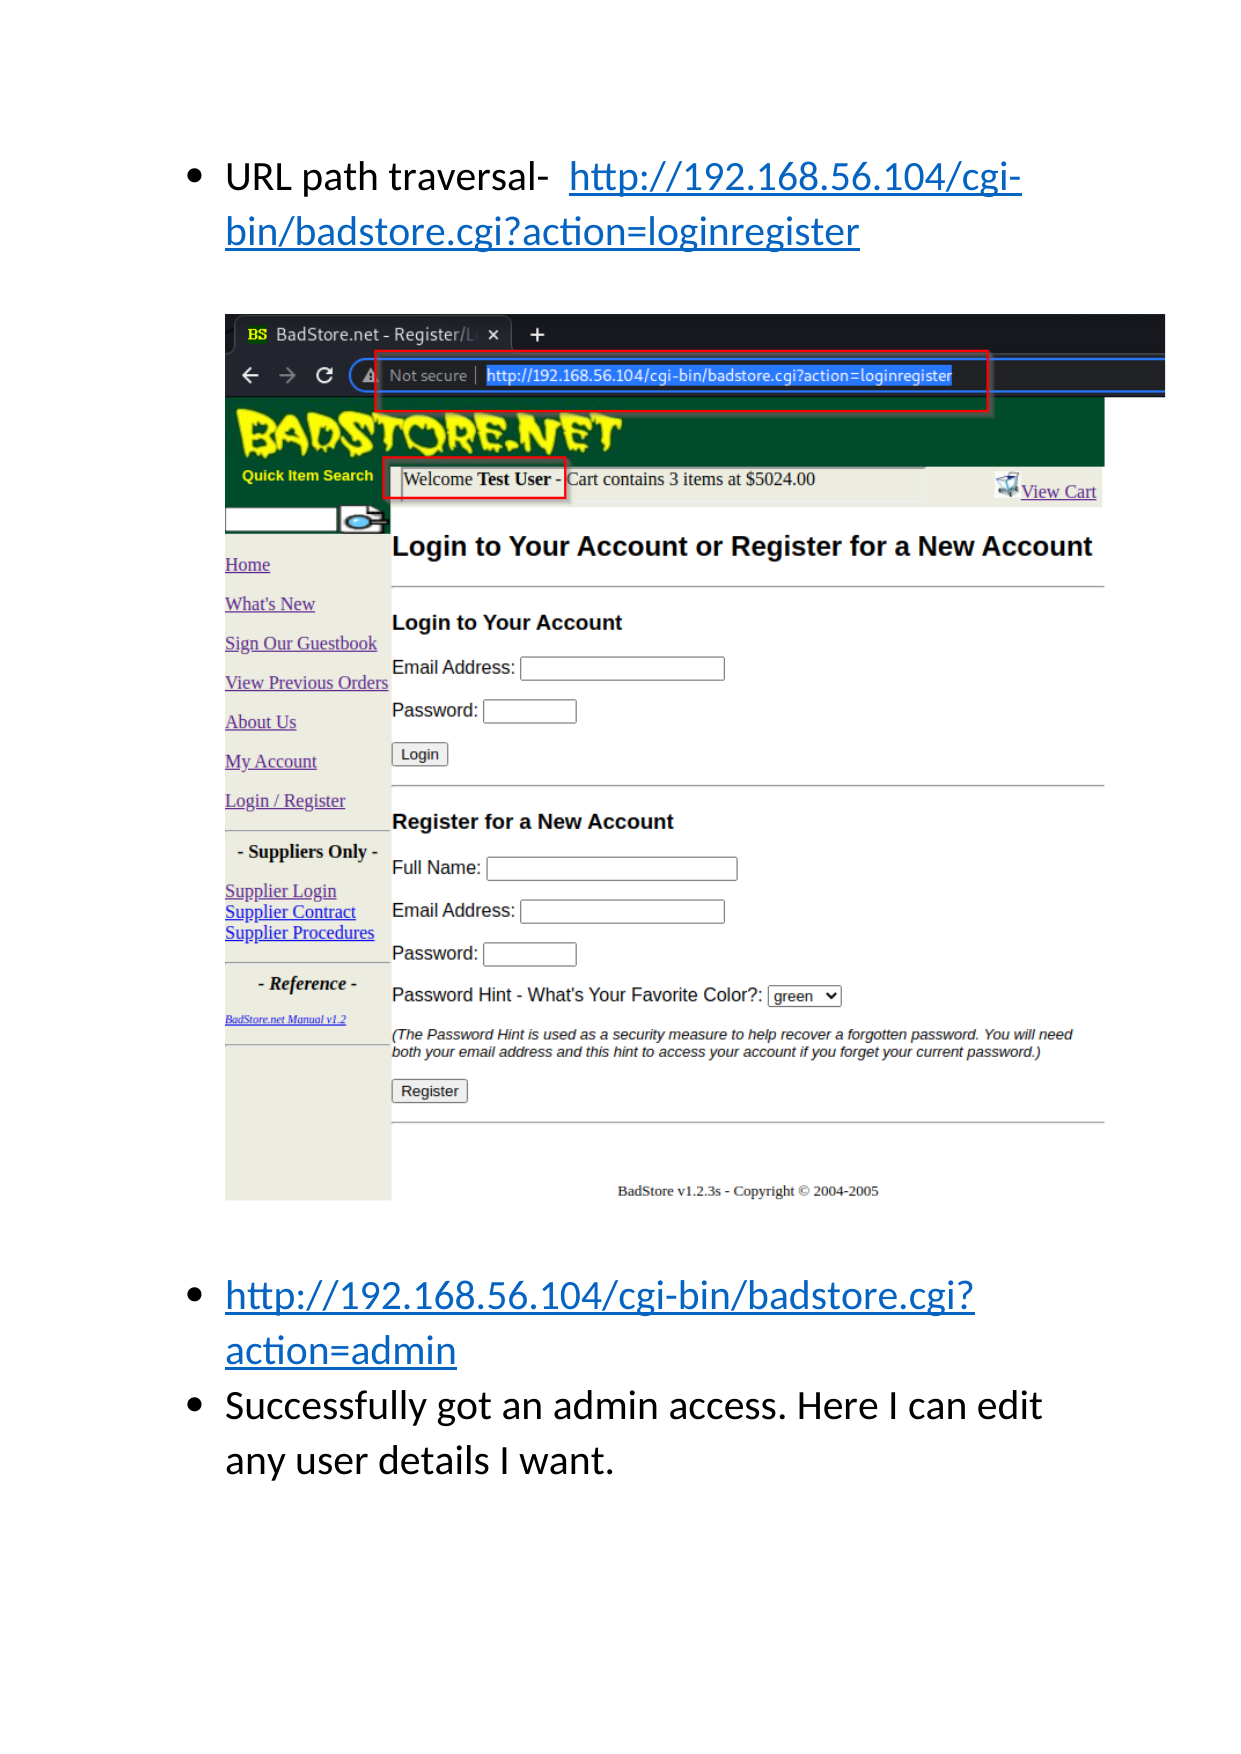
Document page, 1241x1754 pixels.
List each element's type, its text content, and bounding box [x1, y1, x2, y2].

list Successfully got an admin access. Here I can edit any user details I want. [187, 1379, 1090, 1485]
list http://192.168.56.104/cgi-bin/badstore.cgi?action=admin [187, 1269, 1090, 1375]
list URL path traversal- http://192.168.56.104/cgi-bin/badstore.cgi?action=loginregister [187, 150, 1090, 256]
picture [225, 314, 1166, 1212]
